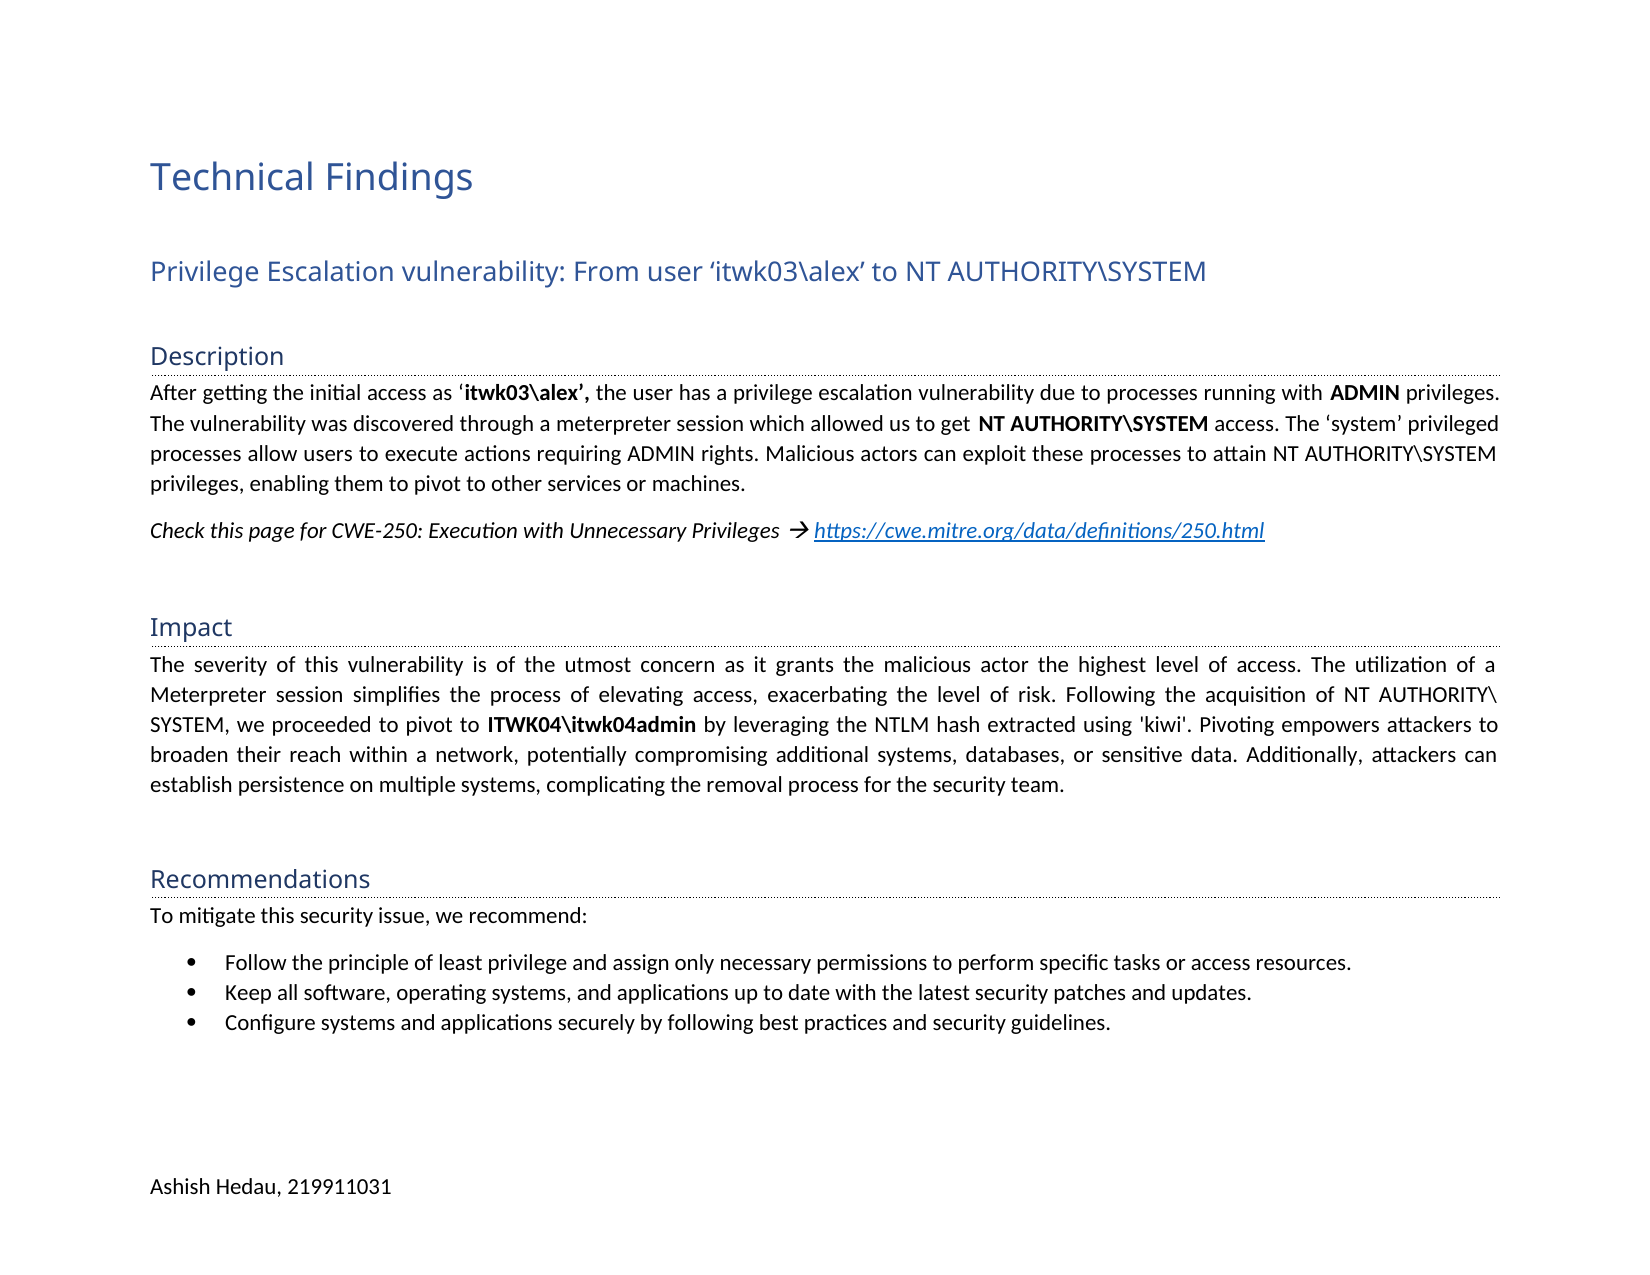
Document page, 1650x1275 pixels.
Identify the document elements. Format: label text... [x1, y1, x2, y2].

subtitle Impact [150, 610, 1500, 647]
subtitle Technical Findings [150, 150, 1500, 201]
text Check this page for CWE-250: Execution with Unnecessary Privileges https://cwe.mitre.org/data/definitions/250.html [150, 516, 1500, 544]
subtitle Description [150, 339, 1500, 376]
subtitle Recommendations [150, 861, 1500, 898]
text After getting the initial access as ‘itwk03\alex’, the user has a privilege escalation vulnerability due to processes running with ADMIN privileges. The vulnerability was discovered through a meterpreter session which allowed us to get NT AUTHORITY\SYSTEM access. The ‘system’ privileged processes allow users to execute actions requiring ADMIN rights. Malicious actors can exploit these processes to attain NT AUTHORITY\SYSTEM privileges, enabling them to pivot to other services or machines. [150, 378, 1500, 497]
list Follow the principle of least privilege and assign only necessary permissions to perform specific tasks or access resources. [187, 948, 1500, 976]
list Configure systems and applications securely by following best practices and security guidelines. [187, 1008, 1500, 1037]
list Keep all software, operating systems, and applications up to date with the latest security patches and updates. [187, 978, 1500, 1006]
subtitle Privilege Escalation vulnerability: From user ‘itwk03\alex’ to NT AUTHORITY\SYSTEM [150, 252, 1500, 289]
text To mitigate this security issue, we recommend: [150, 901, 1500, 929]
text The severity of this vulnerability is of the utmost concern as it grants the malicious actor the highest level of access. The utilization of a Meterpreter session simplifies the process of elevating access, exacerbating the level of risk. Following the acquisition of NT AUTHORITY\SYSTEM, we proceeded to pivot to ITWK04\itwk04admin by leveraging the NTLM hash extracted using 'kiwi'. Pivoting empowers attackers to broaden their reach within a network, potentially compromising additional systems, databases, or sensitive data. Additionally, attackers can establish persistence on multiple systems, complicating the removal process for the security team. [150, 650, 1500, 798]
